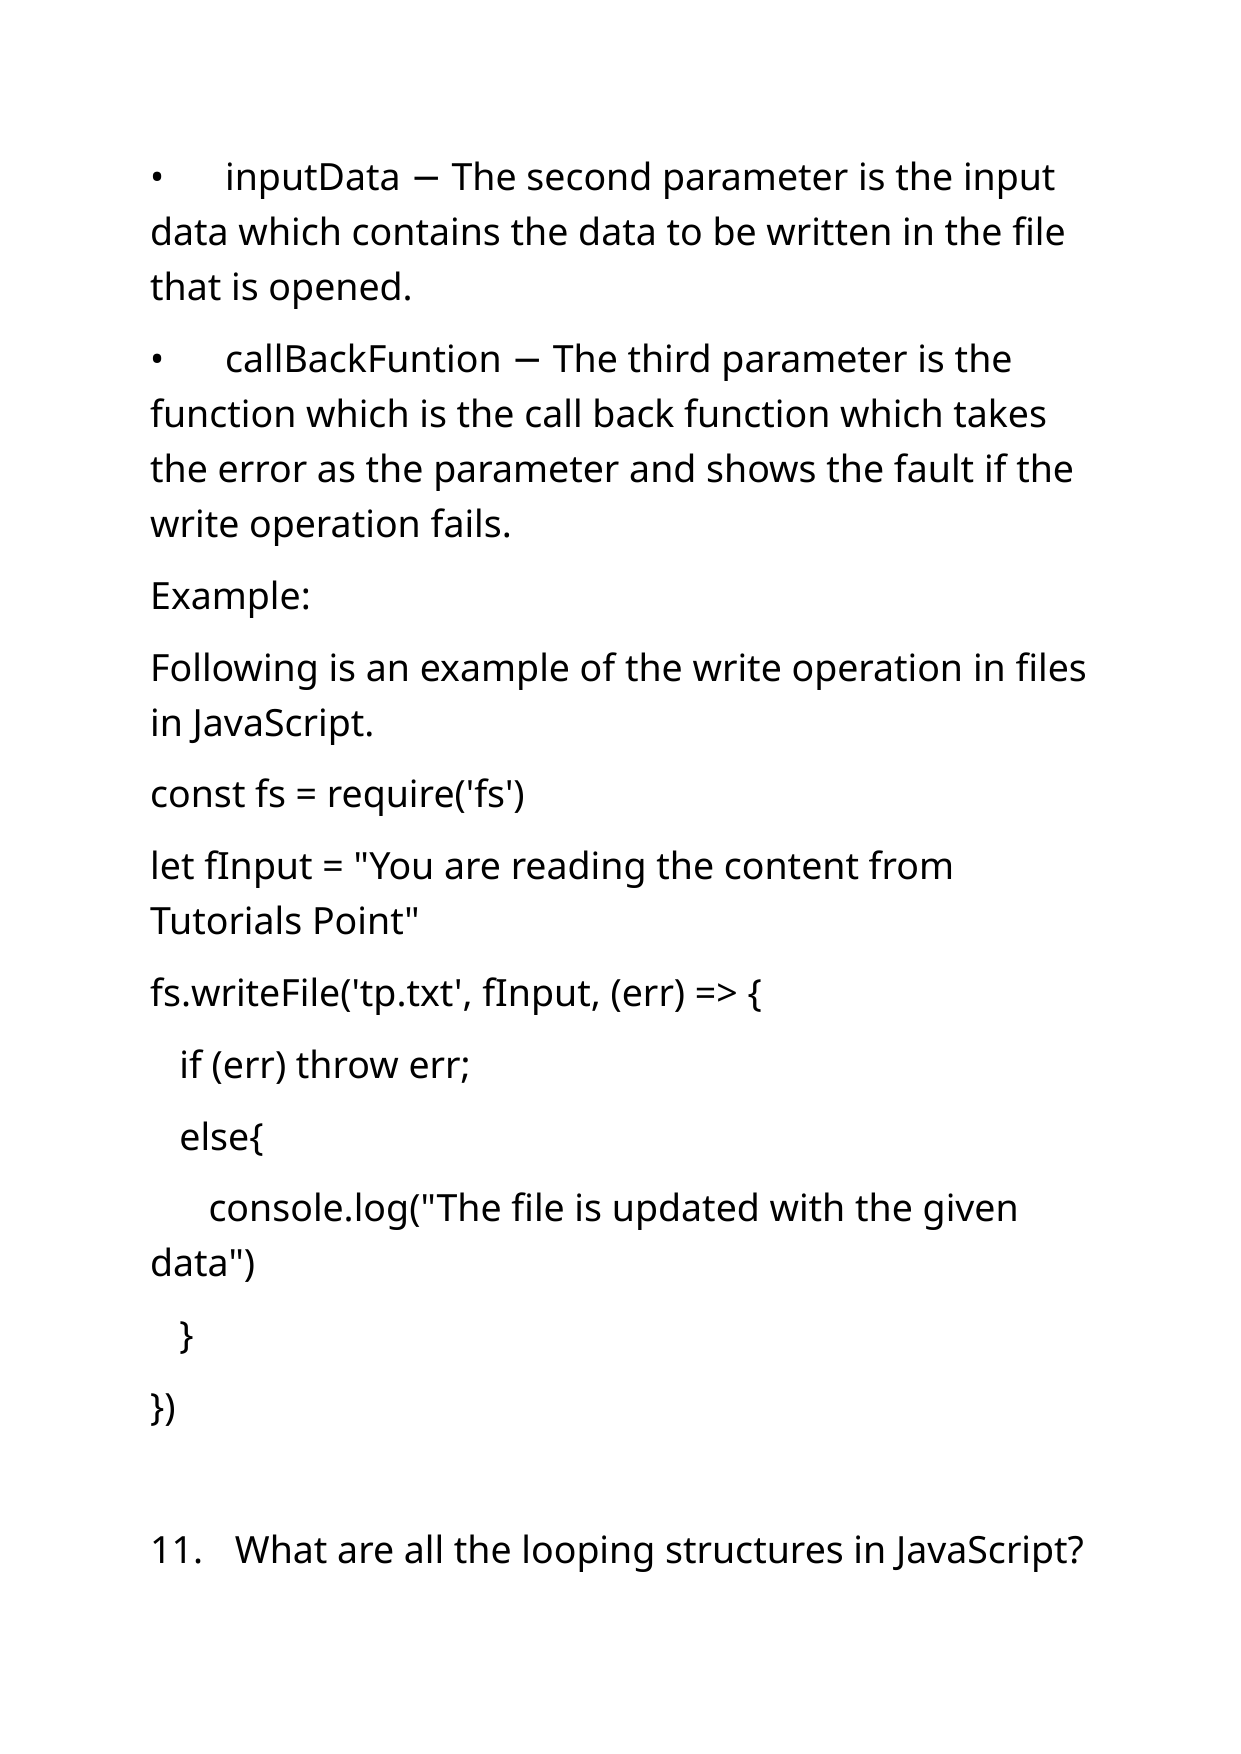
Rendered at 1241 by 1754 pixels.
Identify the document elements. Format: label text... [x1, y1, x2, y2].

text }) [150, 1380, 1090, 1431]
text Following is an example of the write operation in files in JavaScript. [150, 641, 1090, 747]
text • callBackFuntion − The third parameter is the function which is the call back function which takes the error as the parameter and shows the fault if the write operation fails. [150, 332, 1090, 548]
text } [150, 1308, 1090, 1359]
text fs.writeFile('tp.txt', fInput, (err) => { [150, 966, 1090, 1017]
text else{ [150, 1110, 1090, 1161]
text 11. What are all the looping structures in JavaScript? [150, 1524, 1090, 1575]
text Example: [150, 569, 1090, 620]
text • inputData − The second parameter is the input data which contains the data to be written in the file that is opened. [150, 150, 1090, 311]
text let fInput = "You are reading the content from Tutorials Point" [150, 839, 1090, 946]
text console.log("The file is updated with the given data") [150, 1182, 1090, 1288]
text const fs = require('fs') [150, 768, 1090, 819]
text if (err) throw err; [150, 1038, 1090, 1089]
